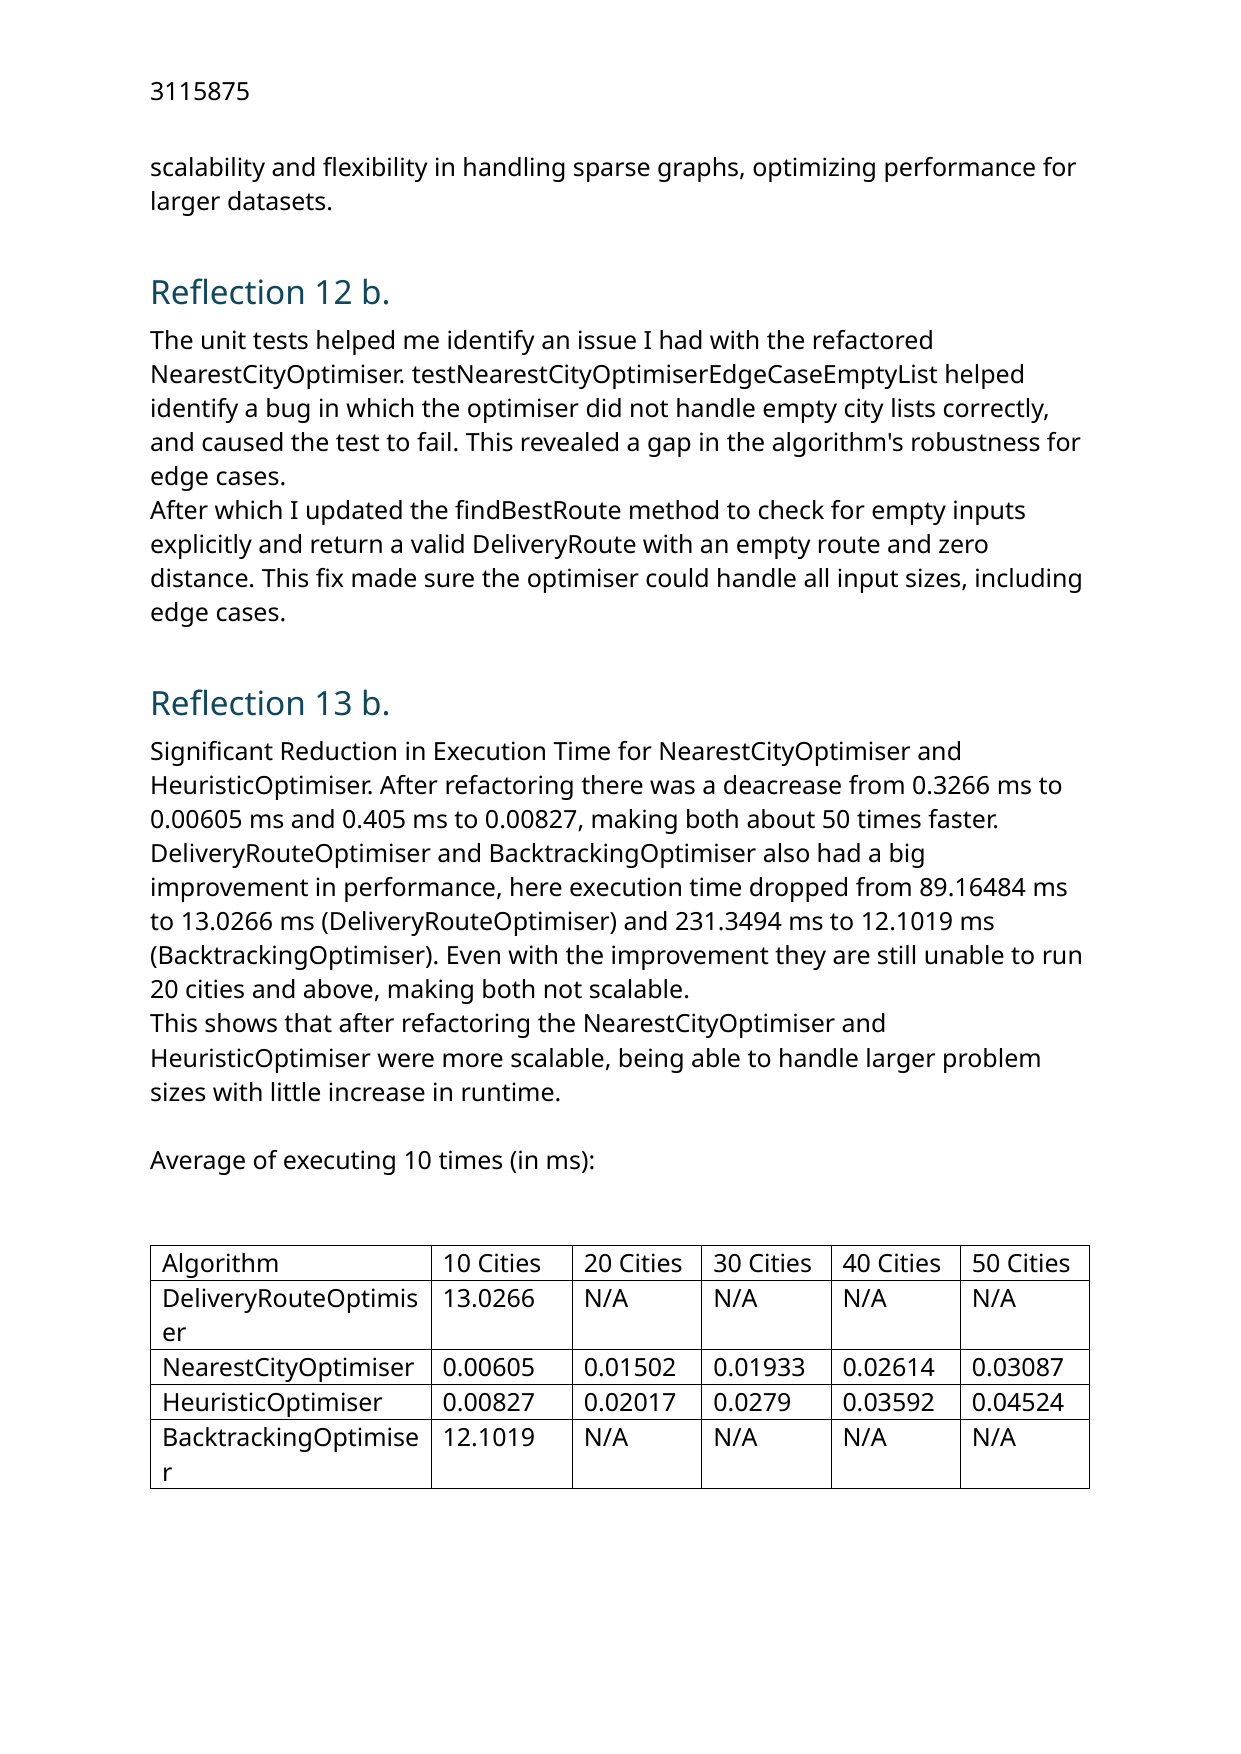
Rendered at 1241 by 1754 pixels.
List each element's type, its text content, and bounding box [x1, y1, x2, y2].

table_header 20 Cities [573, 1246, 701, 1280]
table_cell 0.03592 [832, 1385, 960, 1419]
text The unit tests helped me identify an issue I had with the refactored NearestCityOptimiser. testNearestCityOptimiserEdgeCaseEmptyList helped identify a bug in which the optimiser did not handle empty city lists correctly, and caused the test to fail. This revealed a gap in the algorithm's robustness for edge cases. [150, 323, 1090, 493]
text DeliveryRouteOptimiser and BacktrackingOptimiser also had a big improvement in performance, here execution time dropped from 89.16484 ms to 13.0266 ms (DeliveryRouteOptimiser) and 231.3494 ms to 12.1019 ms (BacktrackingOptimiser). Even with the improvement they are still unable to run 20 cities and above, making both not scalable. [150, 836, 1090, 1006]
table_header 10 Cities [432, 1246, 572, 1280]
table_cell N/A [961, 1420, 1089, 1488]
table_cell HeuristicOptimiser [151, 1385, 431, 1419]
table_cell N/A [961, 1281, 1089, 1349]
text After which I updated the findBestRoute method to check for empty inputs explicitly and return a valid DeliveryRoute with an empty route and zero distance. This fix made sure the optimiser could handle all input sizes, including edge cases. [150, 493, 1090, 629]
table_header 30 Cities [702, 1246, 831, 1280]
table_cell 0.00827 [432, 1385, 572, 1419]
subtitle Reflection 12 b. [150, 269, 1090, 314]
table_header 50 Cities [961, 1246, 1089, 1280]
table_header Algorithm [151, 1246, 431, 1280]
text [150, 150, 1090, 218]
subtitle Reflection 13 b. [150, 680, 1090, 725]
table_cell 0.04524 [961, 1385, 1089, 1419]
table_cell N/A [832, 1281, 960, 1349]
table_cell N/A [702, 1420, 831, 1488]
table_cell 0.02614 [832, 1350, 960, 1384]
table_header 40 Cities [832, 1246, 960, 1280]
text Significant Reduction in Execution Time for NearestCityOptimiser and HeuristicOptimiser. After refactoring there was a deacrease from 0.3266 ms to 0.00605 ms and 0.405 ms to 0.00827, making both about 50 times faster. [150, 734, 1090, 836]
table_cell 0.00605 [432, 1350, 572, 1384]
table_cell 0.03087 [961, 1350, 1089, 1384]
table_cell 0.01502 [573, 1350, 701, 1384]
table_cell N/A [573, 1281, 701, 1349]
table_cell 0.01933 [702, 1350, 831, 1384]
table_cell 0.0279 [702, 1385, 831, 1419]
table_cell 13.0266 [432, 1281, 572, 1349]
table_cell N/A [573, 1420, 701, 1488]
text This shows that after refactoring the NearestCityOptimiser and HeuristicOptimiser were more scalable, being able to handle larger problem sizes with little increase in runtime. [150, 1006, 1090, 1108]
table_cell 0.02017 [573, 1385, 701, 1419]
text Average of executing 10 times (in ms): [150, 1142, 1090, 1176]
table_cell N/A [832, 1420, 960, 1488]
table_cell BacktrackingOptimiser [151, 1420, 431, 1488]
table_cell 12.1019 [432, 1420, 572, 1488]
table_cell NearestCityOptimiser [151, 1350, 431, 1384]
table_cell DeliveryRouteOptimiser [151, 1281, 431, 1349]
table_cell N/A [702, 1281, 831, 1349]
